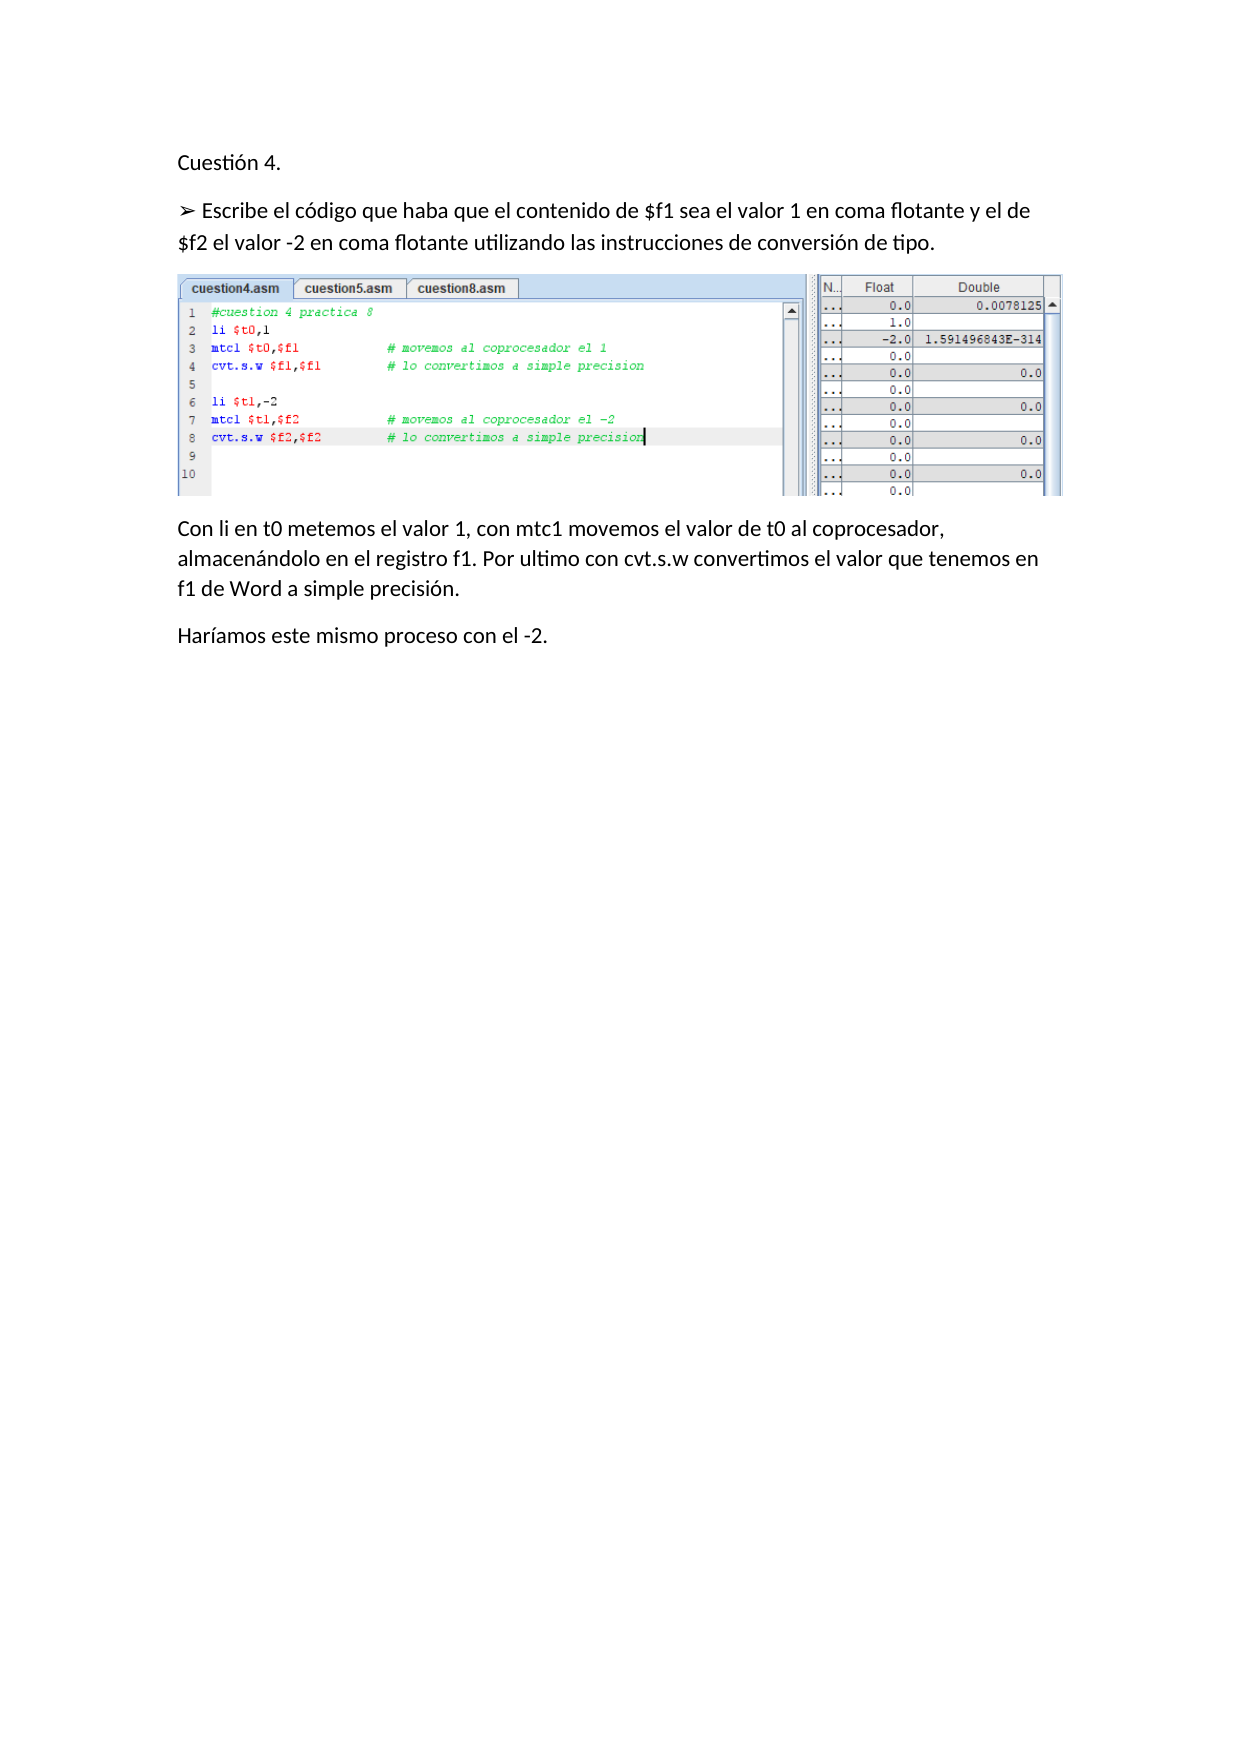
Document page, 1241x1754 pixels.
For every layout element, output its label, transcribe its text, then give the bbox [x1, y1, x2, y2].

picture [177, 274, 1063, 496]
text Con li en t0 metemos el valor 1, con mtc1 movemos el valor de t0 al coprocesador, almacenándolo en el registro f1. Por ultimo con cvt.s.w convertimos el valor que tenemos en f1 de Word a simple precisión. [177, 514, 1063, 602]
text Haríamos este mismo proceso con el -2. [177, 621, 1063, 649]
text ➢ Escribe el código que haba que el contenido de $f1 sea el valor 1 en coma flotante y el de $f2 el valor -2 en coma flotante utilizando las instrucciones de conversión de tipo. [177, 194, 1063, 256]
text Cuestión 4. [177, 148, 1063, 176]
